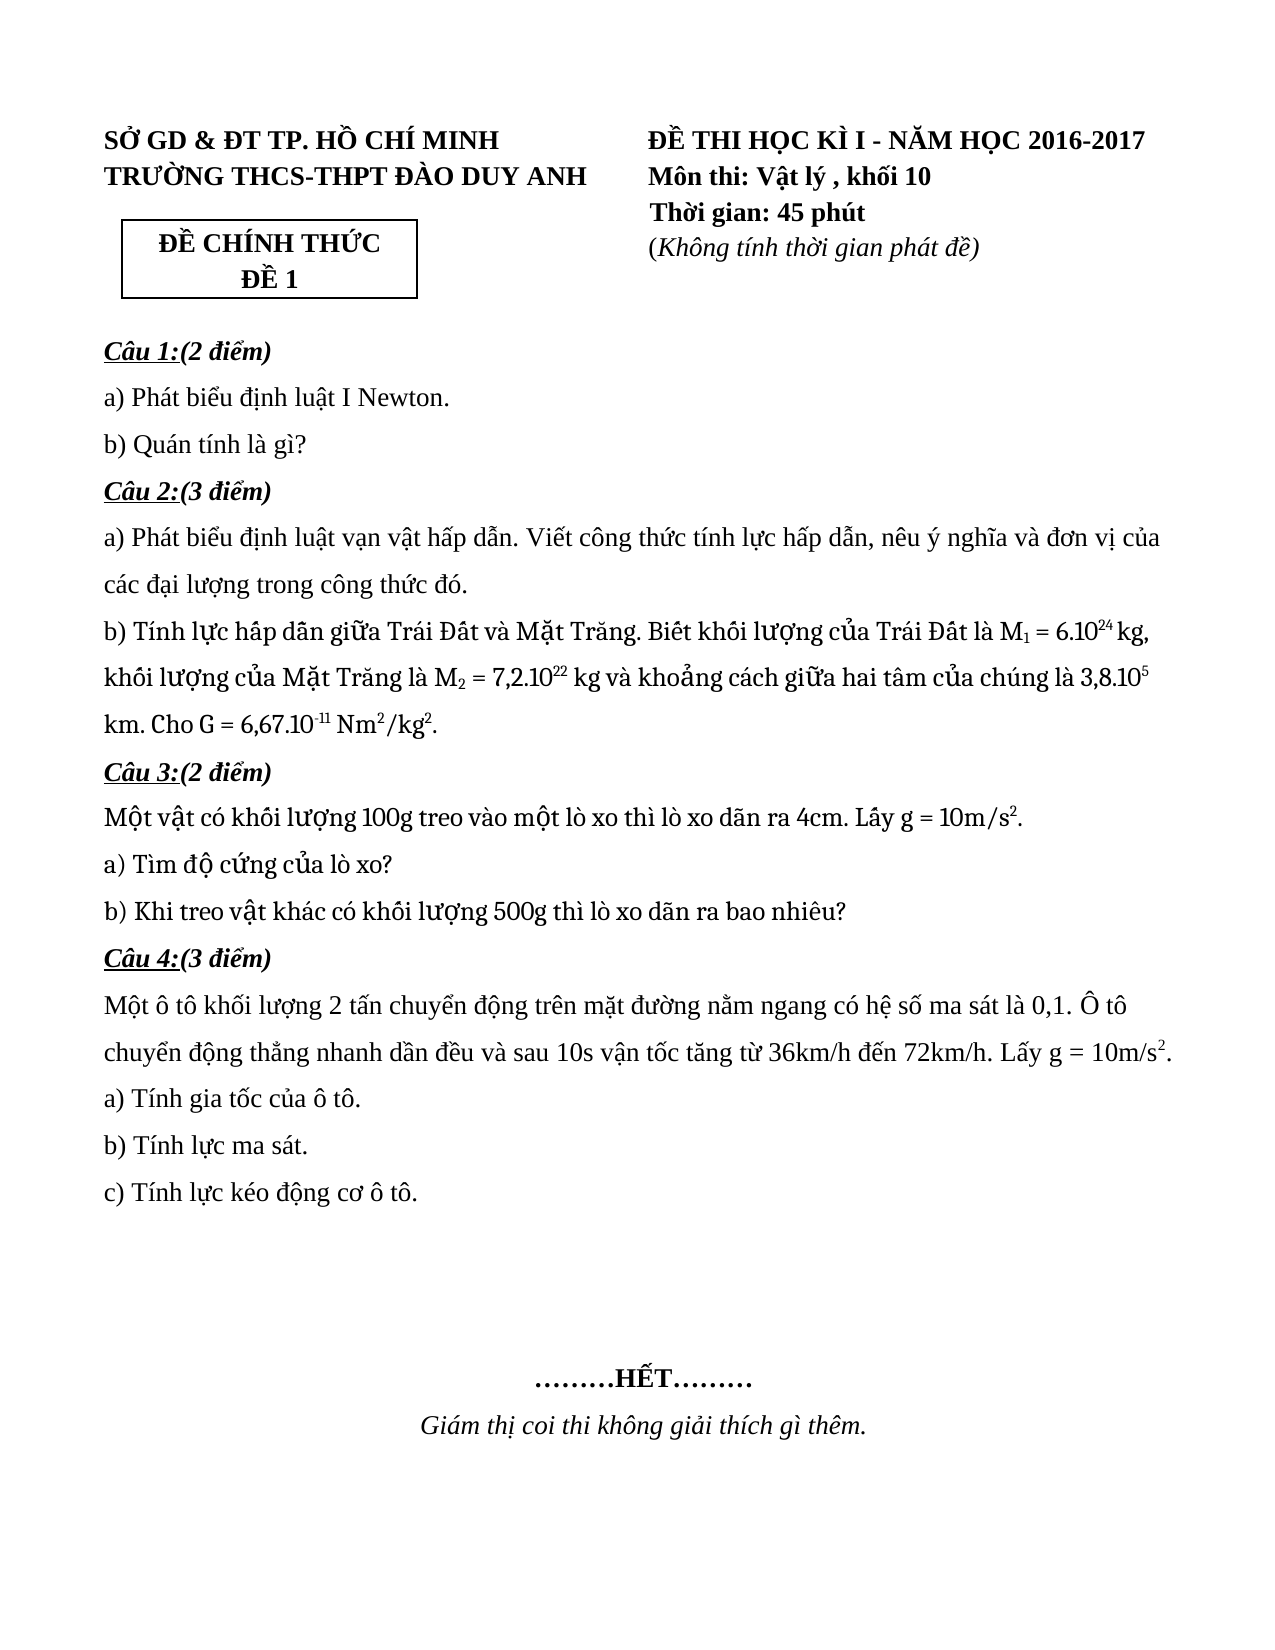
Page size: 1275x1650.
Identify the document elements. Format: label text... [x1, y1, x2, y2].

text Câu 3:(2 điểm) [103, 756, 1181, 787]
text TRƯỜNG THCS-THPT ĐÀO DUY ANH Môn thi: Vật lý , khối 10 [103, 160, 1181, 191]
text Câu 1:(2 điểm) [103, 335, 1181, 366]
text (Không tính thời gian phát đề) [418, 232, 1181, 263]
text a) Phát biểu định luật vạn vật hấp dẫn. Viết công thức tính lực hấp dẫn, nêu ý nghĩa và đơn vị của các đại lượng trong công thức đó. [103, 521, 1181, 599]
text c) Tính lực kéo động cơ ô tô. [103, 1176, 1183, 1207]
text Giám thị coi thi không giải thích gì thêm. [103, 1409, 1183, 1440]
text Một vật có khối lượng 100g treo vào một lò xo thì lò xo dãn ra 4cm. Lấy g = 10m/s2. [103, 802, 1181, 833]
text b) Tính lực ma sát. [103, 1129, 1183, 1160]
text Câu 2:(3 điểm) [103, 475, 1181, 506]
text b) Khi treo vật khác có khối lượng 500g thì lò xo dãn ra bao nhiêu? [103, 896, 1181, 927]
list Câu 4:(3 điểm) [82, 942, 1181, 973]
text Một ô tô khối lượng 2 tấn chuyển động trên mặt đường nằm ngang có hệ số ma sát là 0,1. Ô tô chuyển động thẳng nhanh dần đều và sau 10s vận tốc tăng từ 36km/h đến 72km/h. Lấy g = 10m/s2. [103, 989, 1181, 1067]
text Thời gian: 45 phút [216, 196, 1181, 227]
text SỞ GD & ĐT TP. HỒ CHÍ MINH ĐỀ THI HỌC KÌ I - NĂM HỌC 2016-2017 [103, 124, 1181, 156]
text a) Phát biểu định luật I Newton. [103, 381, 1181, 413]
text b) Quán tính là gì? [103, 428, 1181, 459]
text b) Tính lực hấp dẫn giữa Trái Đất và Mặt Trăng. Biết khối lượng của Trái Đất là M1 = 6.1024 kg, khối lượng của Mặt Trăng là M2 = 7,2.1022 kg và khoảng cách giữa hai tâm của chúng là 3,8.105 km. Cho G = 6,67.10-11 Nm2/kg2. [103, 615, 1181, 740]
text ………HẾT……… [103, 1362, 1183, 1393]
text a) Tìm độ cứng của lò xo? [103, 849, 1181, 880]
text a) Tính gia tốc của ô tô. [103, 1082, 1183, 1113]
